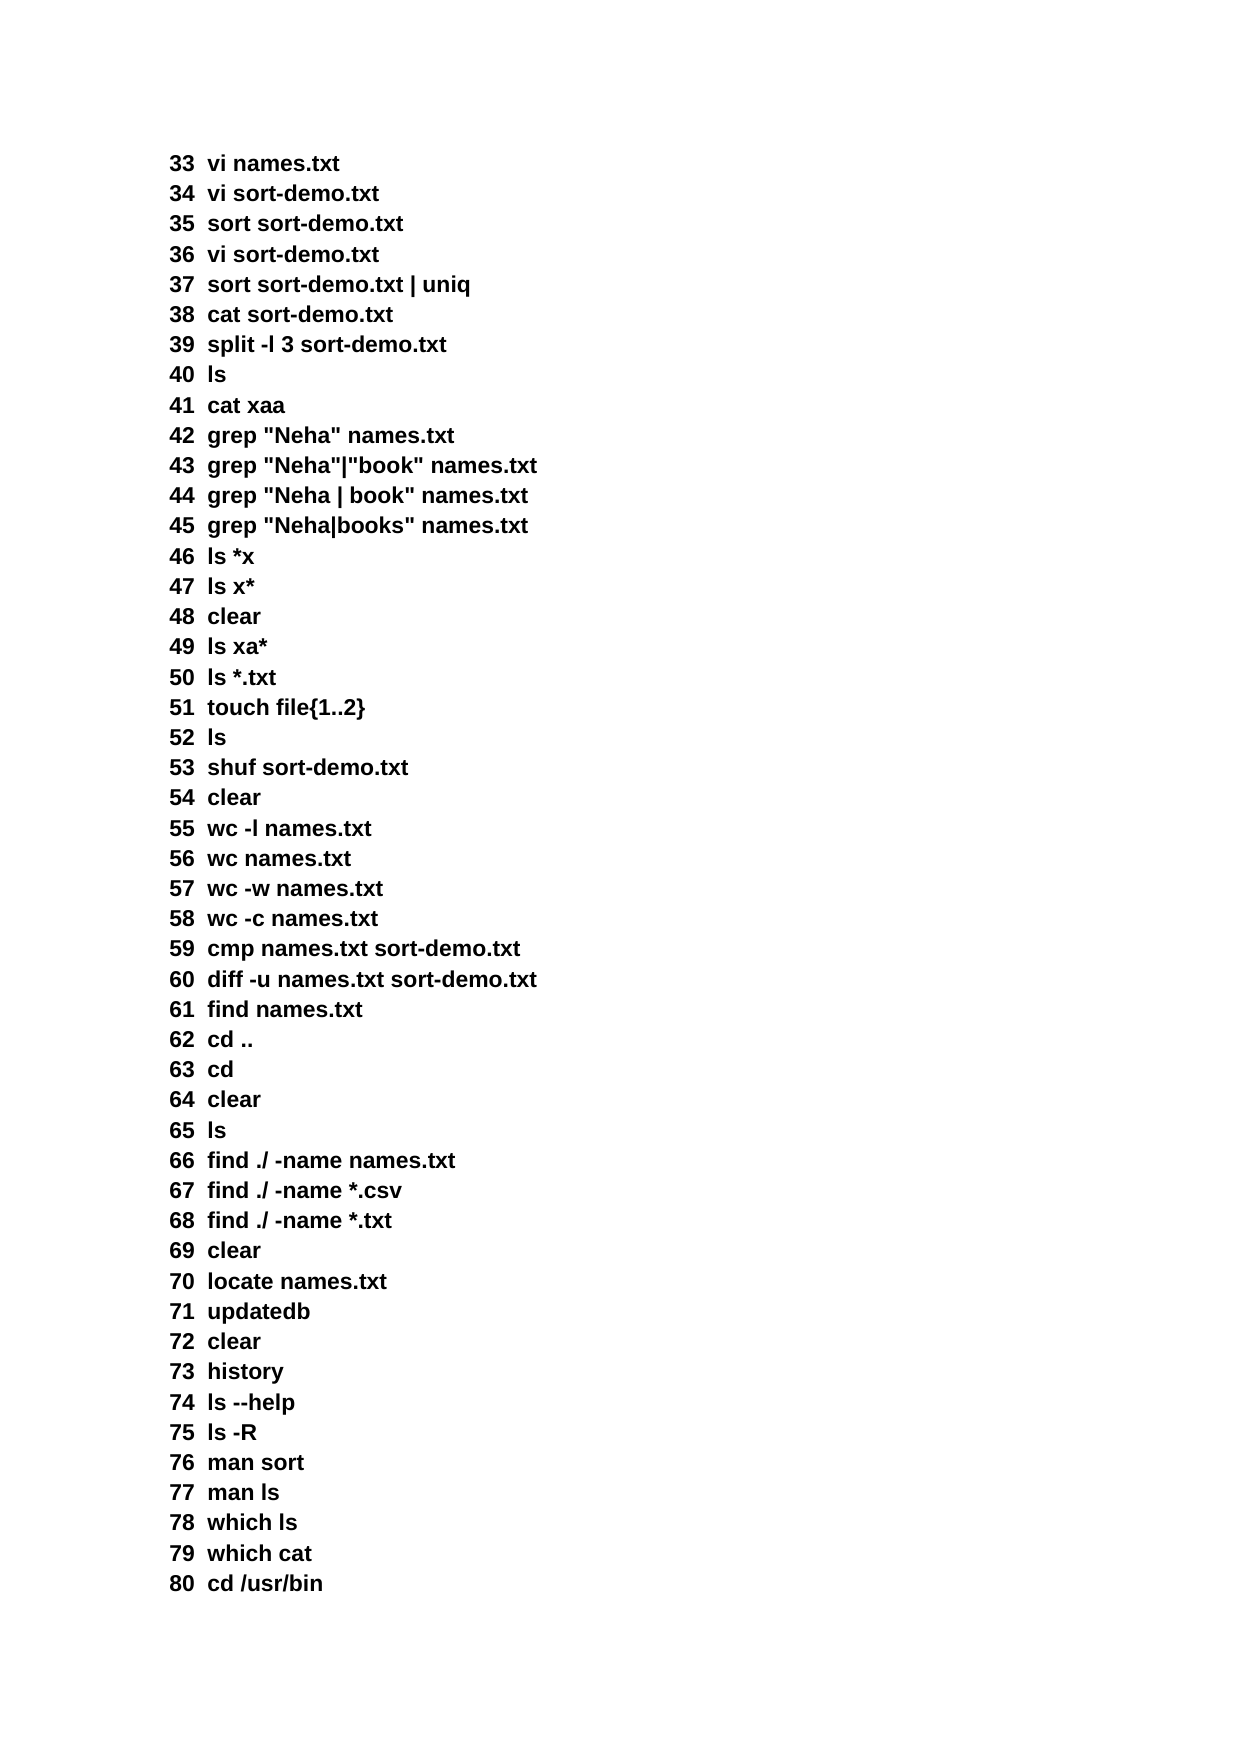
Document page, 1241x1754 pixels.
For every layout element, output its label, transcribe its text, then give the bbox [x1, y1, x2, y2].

text 60 diff -u names.txt sort-demo.txt [150, 966, 1090, 992]
text 49 ls xa* [150, 633, 1090, 660]
text 67 find ./ -name *.csv [150, 1177, 1090, 1203]
text 64 clear [150, 1086, 1090, 1113]
text 66 find ./ -name names.txt [150, 1147, 1090, 1173]
text 41 cat xaa [150, 392, 1090, 418]
text 56 wc names.txt [150, 845, 1090, 871]
text 75 ls -R [150, 1419, 1090, 1445]
text 57 wc -w names.txt [150, 875, 1090, 901]
text 63 cd [150, 1056, 1090, 1083]
text 43 grep "Neha"|"book" names.txt [150, 452, 1090, 478]
text 68 find ./ -name *.txt [150, 1207, 1090, 1234]
text 79 which cat [150, 1539, 1090, 1566]
text 74 ls --help [150, 1388, 1090, 1415]
text 54 clear [150, 784, 1090, 811]
text 36 vi sort-demo.txt [150, 241, 1090, 267]
text 34 vi sort-demo.txt [150, 180, 1090, 207]
text 38 cat sort-demo.txt [150, 301, 1090, 327]
text 58 wc -c names.txt [150, 905, 1090, 932]
text 55 wc -l names.txt [150, 814, 1090, 841]
text 37 sort sort-demo.txt | uniq [150, 271, 1090, 297]
text 46 ls *x [150, 543, 1090, 569]
text 53 shuf sort-demo.txt [150, 754, 1090, 781]
text 72 clear [150, 1328, 1090, 1354]
text 50 ls *.txt [150, 663, 1090, 690]
text 78 which ls [150, 1509, 1090, 1536]
text 70 locate names.txt [150, 1268, 1090, 1294]
text 65 ls [150, 1117, 1090, 1143]
text 61 find names.txt [150, 996, 1090, 1022]
text 73 history [150, 1358, 1090, 1385]
text 42 grep "Neha" names.txt [150, 422, 1090, 448]
text 77 man ls [150, 1479, 1090, 1506]
text 39 split -l 3 sort-demo.txt [150, 331, 1090, 358]
text 76 man sort [150, 1449, 1090, 1475]
text 52 ls [150, 724, 1090, 750]
text 71 updatedb [150, 1298, 1090, 1324]
text 35 sort sort-demo.txt [150, 210, 1090, 237]
text 44 grep "Neha | book" names.txt [150, 482, 1090, 509]
text 40 ls [150, 361, 1090, 388]
text 69 clear [150, 1237, 1090, 1264]
text 48 clear [150, 603, 1090, 629]
text 45 grep "Neha|books" names.txt [150, 512, 1090, 539]
text 51 touch file{1..2} [150, 694, 1090, 720]
text 47 ls x* [150, 573, 1090, 599]
text 33 vi names.txt [150, 150, 1090, 176]
text 62 cd .. [150, 1026, 1090, 1052]
text 80 cd /usr/bin [150, 1570, 1090, 1596]
text 59 cmp names.txt sort-demo.txt [150, 935, 1090, 962]
